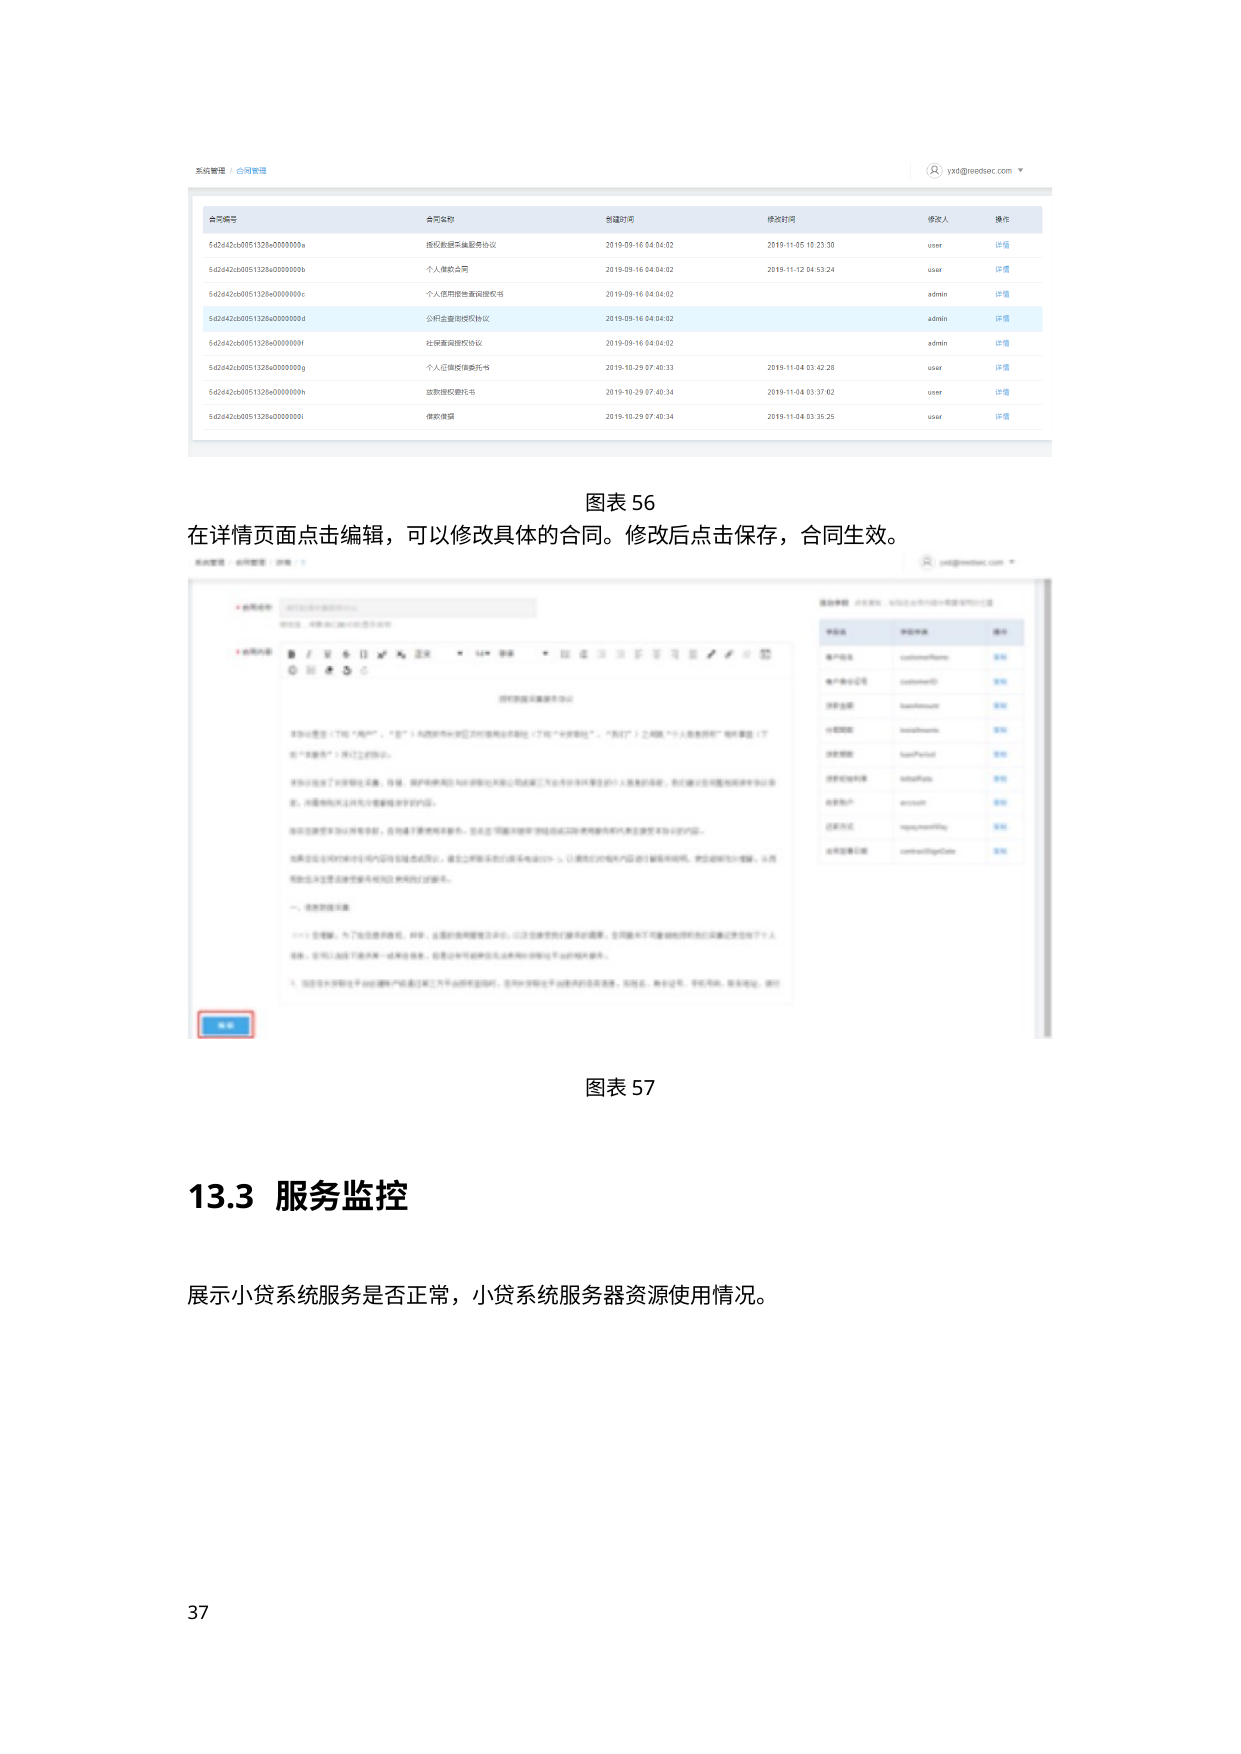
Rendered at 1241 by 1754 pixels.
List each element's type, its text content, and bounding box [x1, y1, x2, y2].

text 在详情页面点击编辑，可以修改具体的合同。修改后点击保存，合同生效。 [187, 517, 1053, 549]
picture [188, 159, 1053, 457]
picture [187, 549, 1053, 1039]
text 展示小贷系统服务是否正常，小贷系统服务器资源使用情况。 [187, 1278, 1053, 1311]
subtitle 服务监控 [187, 1162, 1053, 1227]
